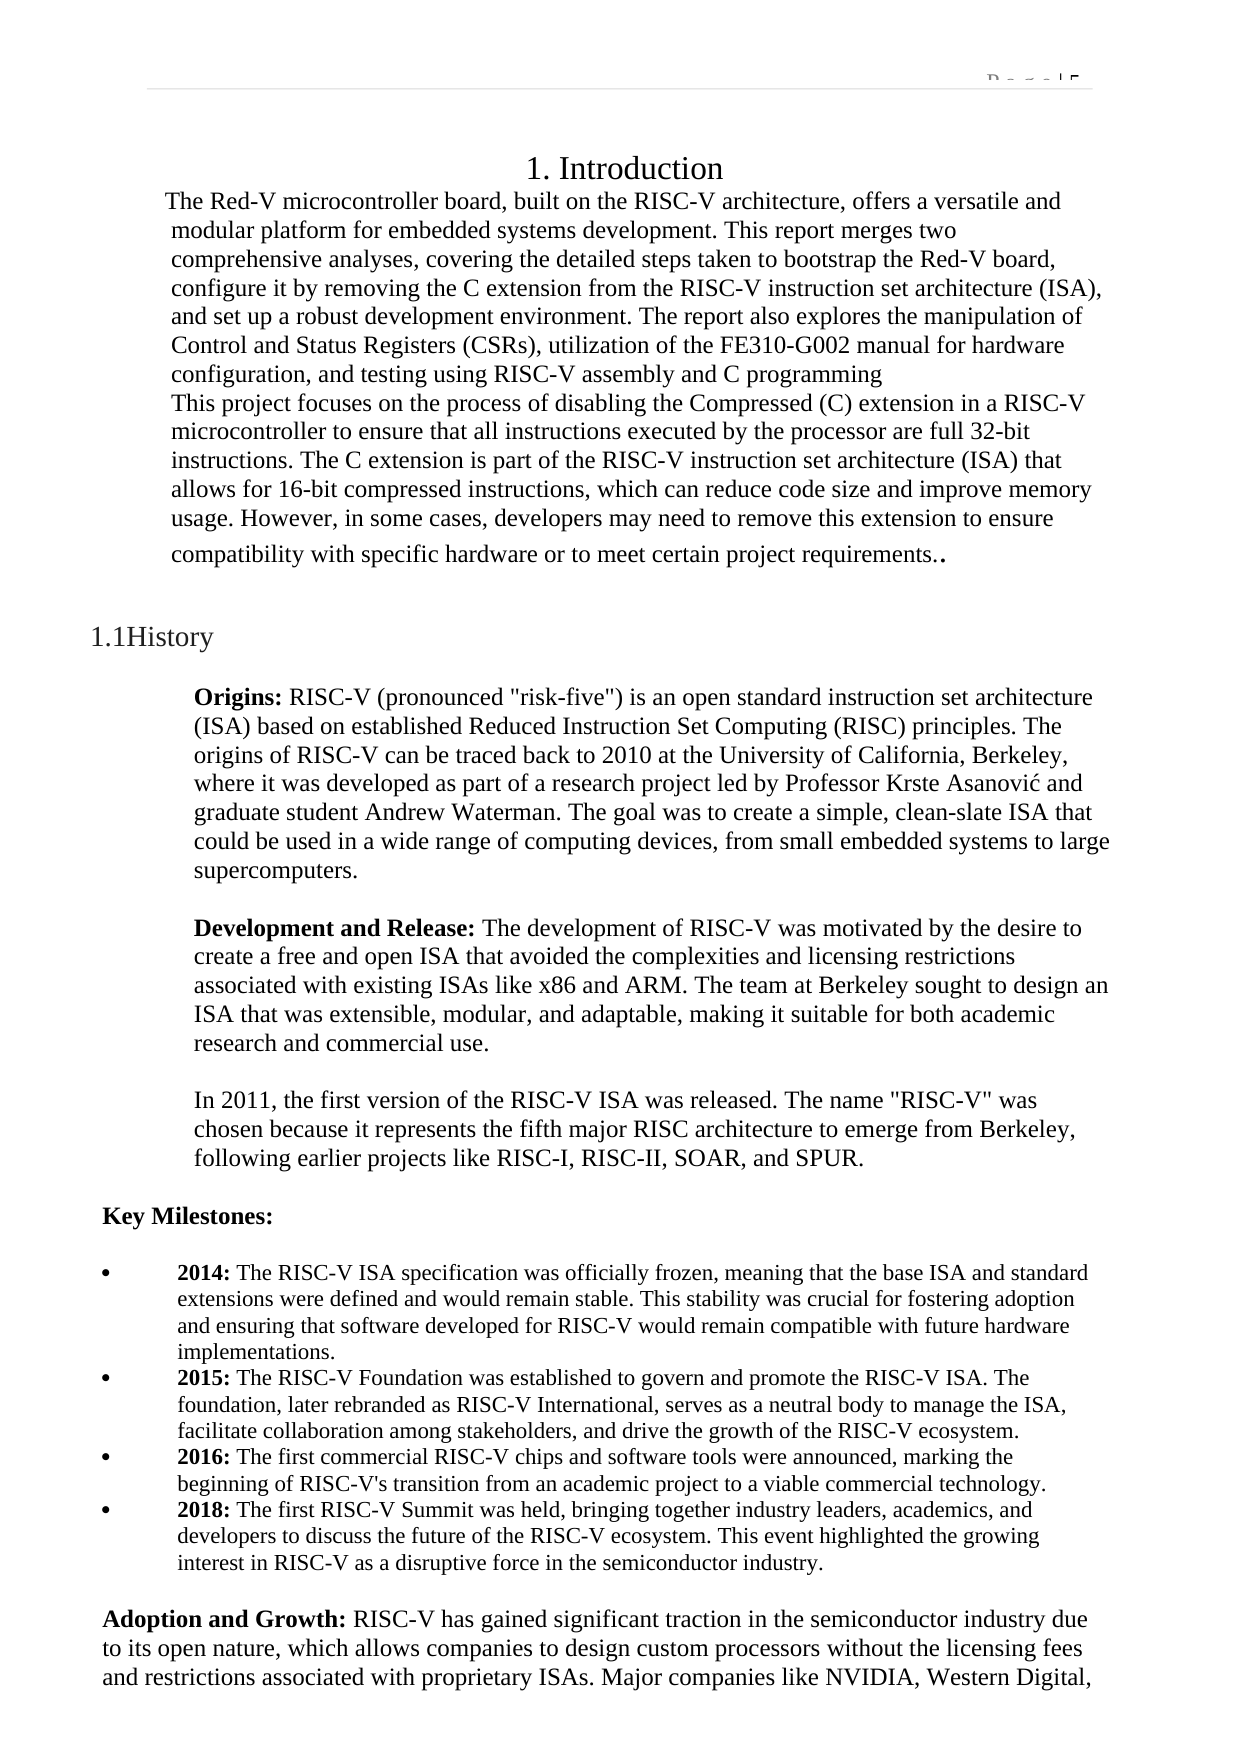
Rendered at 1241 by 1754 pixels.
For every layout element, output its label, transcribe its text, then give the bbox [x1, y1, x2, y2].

text Origins: RISC-V (pronounced "risk-five") is an open standard instruction set architecture (ISA) based on established Reduced Instruction Set Computing (RISC) principles. The origins of RISC-V can be traced back to 2010 at the University of California, Berkeley, where it was developed as part of a research project led by Professor Krste Asanović and graduate student Andrew Waterman. The goal was to create a simple, clean-slate ISA that could be used in a wide range of computing devices, from small embedded systems to large supercomputers. [194, 682, 1111, 883]
text Development and Release: The development of RISC-V was motivated by the desire to create a free and open ISA that avoided the complexities and licensing restrictions associated with existing ISAs like x86 and ARM. The team at Berkeley sought to design an ISA that was extensible, modular, and adaptable, making it suitable for both academic research and commercial use. [194, 913, 1111, 1056]
list 2018: The first RISC-V Summit was held, bringing together industry leaders, academics, and developers to discuss the future of the RISC-V ecosystem. This event highlighted the growing interest in RISC-V as a disruptive force in the semiconductor industry. [102, 1496, 1111, 1575]
subtitle 1.1History [90, 619, 1111, 653]
subtitle The Red-V microcontroller board, built on the RISC-V architecture, offers a versatile and modular platform for embedded systems development. This report merges two comprehensive analyses, covering the detailed steps taken to bootstrap the Red-V board, configure it by removing the C extension from the RISC-V instruction set architecture (ISA), and set up a robust development environment. The report also explores the manipulation of Control and Status Registers (CSRs), utilization of the FE310-G002 manual for hardware configuration, and testing using RISC-V assembly and C programming [102, 186, 1111, 388]
subtitle Introduction [525, 148, 1111, 186]
list 2015: The RISC-V Foundation was established to govern and promote the RISC-V ISA. The foundation, later rebranded as RISC-V International, serves as a neutral body to manage the ISA, facilitate collaboration among stakeholders, and drive the growth of the RISC-V ecosystem. [102, 1364, 1111, 1443]
list 2016: The first commercial RISC-V chips and software tools were announced, marking the beginning of RISC-V's transition from an academic project to a viable commercial technology. [102, 1443, 1111, 1496]
text In 2011, the first version of the RISC-V ISA was released. The name "RISC-V" was chosen because it represents the fifth major RISC architecture to emerge from Berkeley, following earlier projects like RISC-I, RISC-II, SOAR, and SPUR. [194, 1086, 1111, 1172]
text Key Milestones: [102, 1201, 1111, 1230]
subtitle This project focuses on the process of disabling the Compressed (C) extension in a RISC-V microcontroller to ensure that all instructions executed by the processor are full 32-bit instructions. The C extension is part of the RISC-V instruction set architecture (ISA) that allows for 16-bit compressed instructions, which can reduce code size and improve memory usage. However, in some cases, developers may need to remove this extension to ensure compatibility with specific hardware or to meet certain project requirements.. [102, 388, 1111, 570]
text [102, 1604, 1111, 1691]
list 2014: The RISC-V ISA specification was officially frozen, meaning that the base ISA and standard extensions were defined and would remain stable. This stability was crucial for fostering adoption and ensuring that software developed for RISC-V would remain compatible with future hardware implementations. [102, 1259, 1111, 1364]
